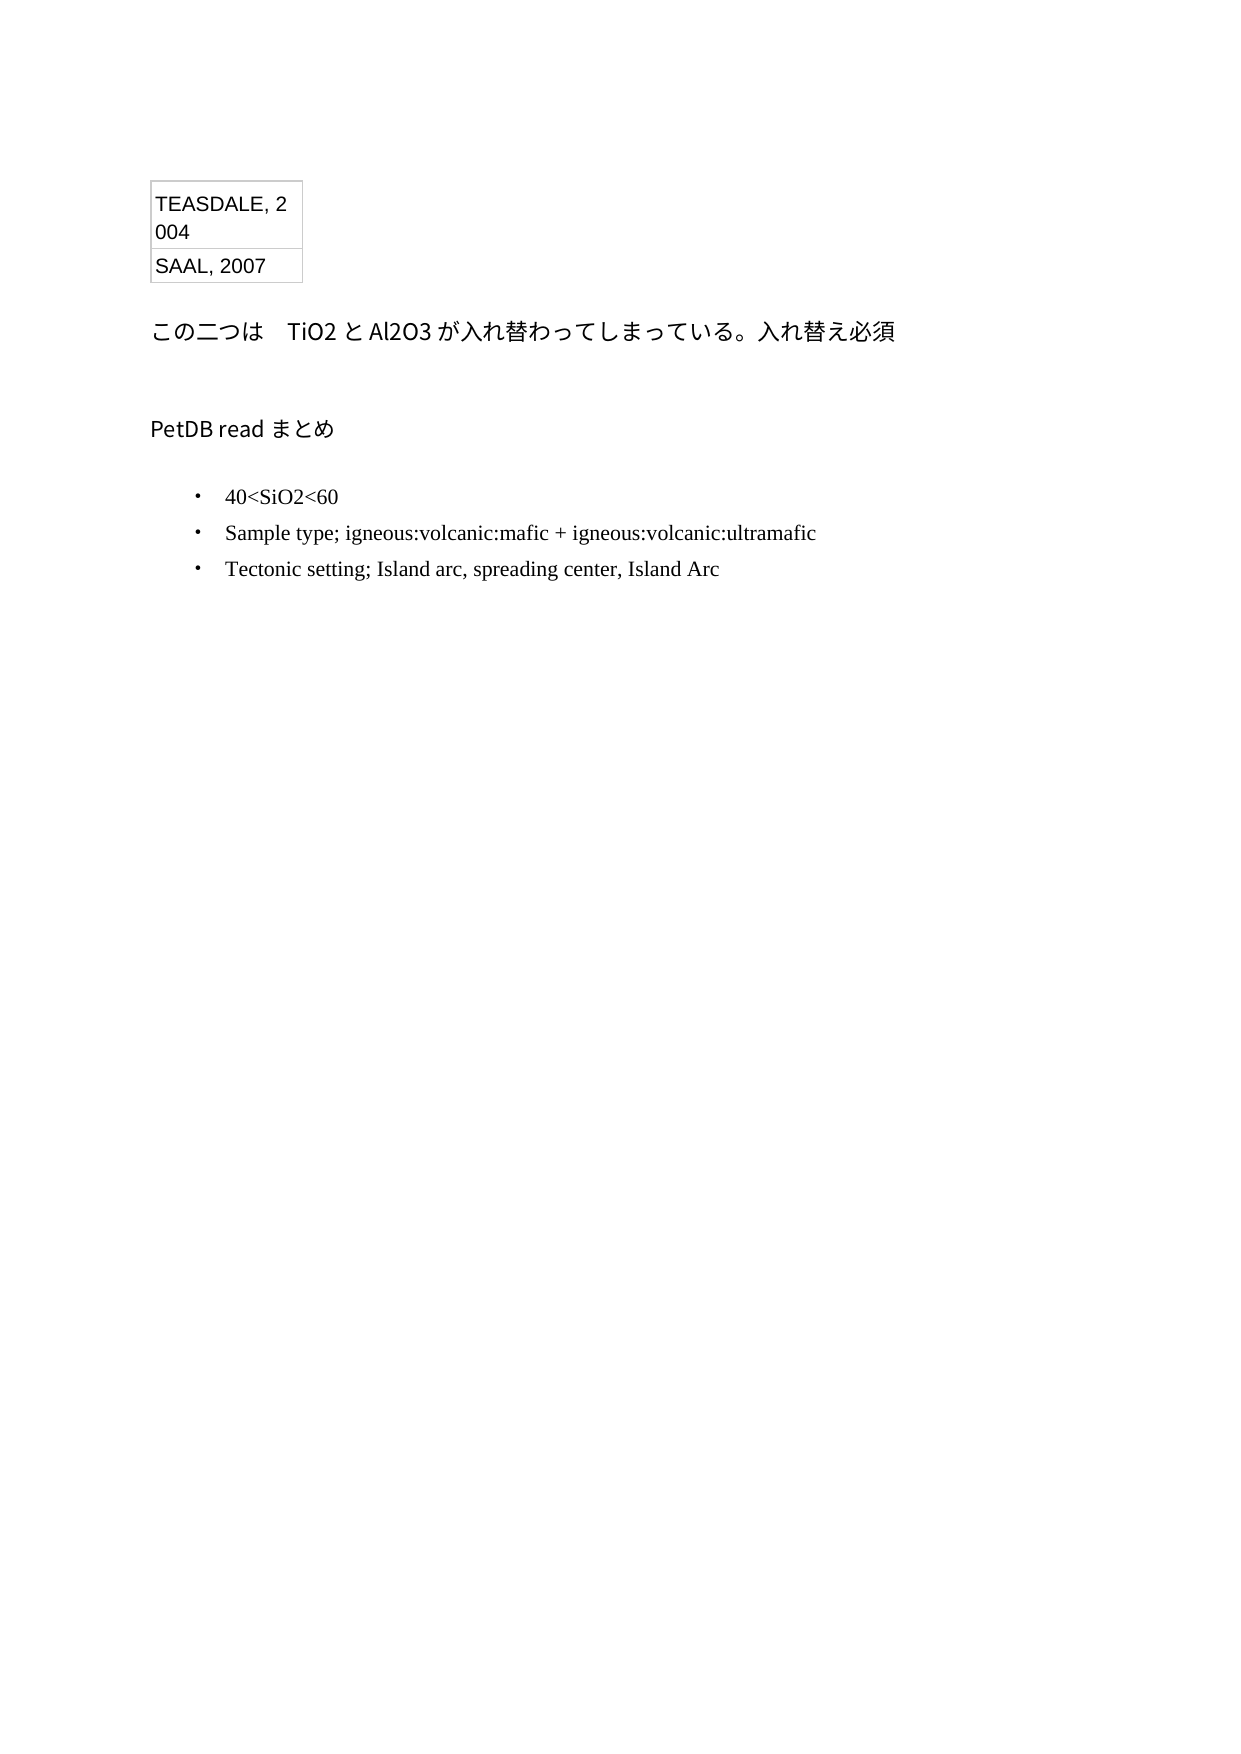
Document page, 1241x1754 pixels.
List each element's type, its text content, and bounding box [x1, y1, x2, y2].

text ・ Tectonic setting; Island arc, spreading center, Island Arc [187, 551, 1090, 583]
table_cell SAAL, 2007 [152, 249, 302, 282]
text ・ 40<SiO2<60 [187, 479, 1090, 510]
text この二つは TiO2とAl2O3が入れ替わってしまっている。入れ替え必須 [150, 313, 1090, 347]
table_header TEASDALE, 2004 [152, 182, 302, 247]
text PetDB read まとめ [150, 412, 1090, 444]
text ・ Sample type; igneous:volcanic:mafic + igneous:volcanic:ultramafic [187, 515, 1090, 547]
